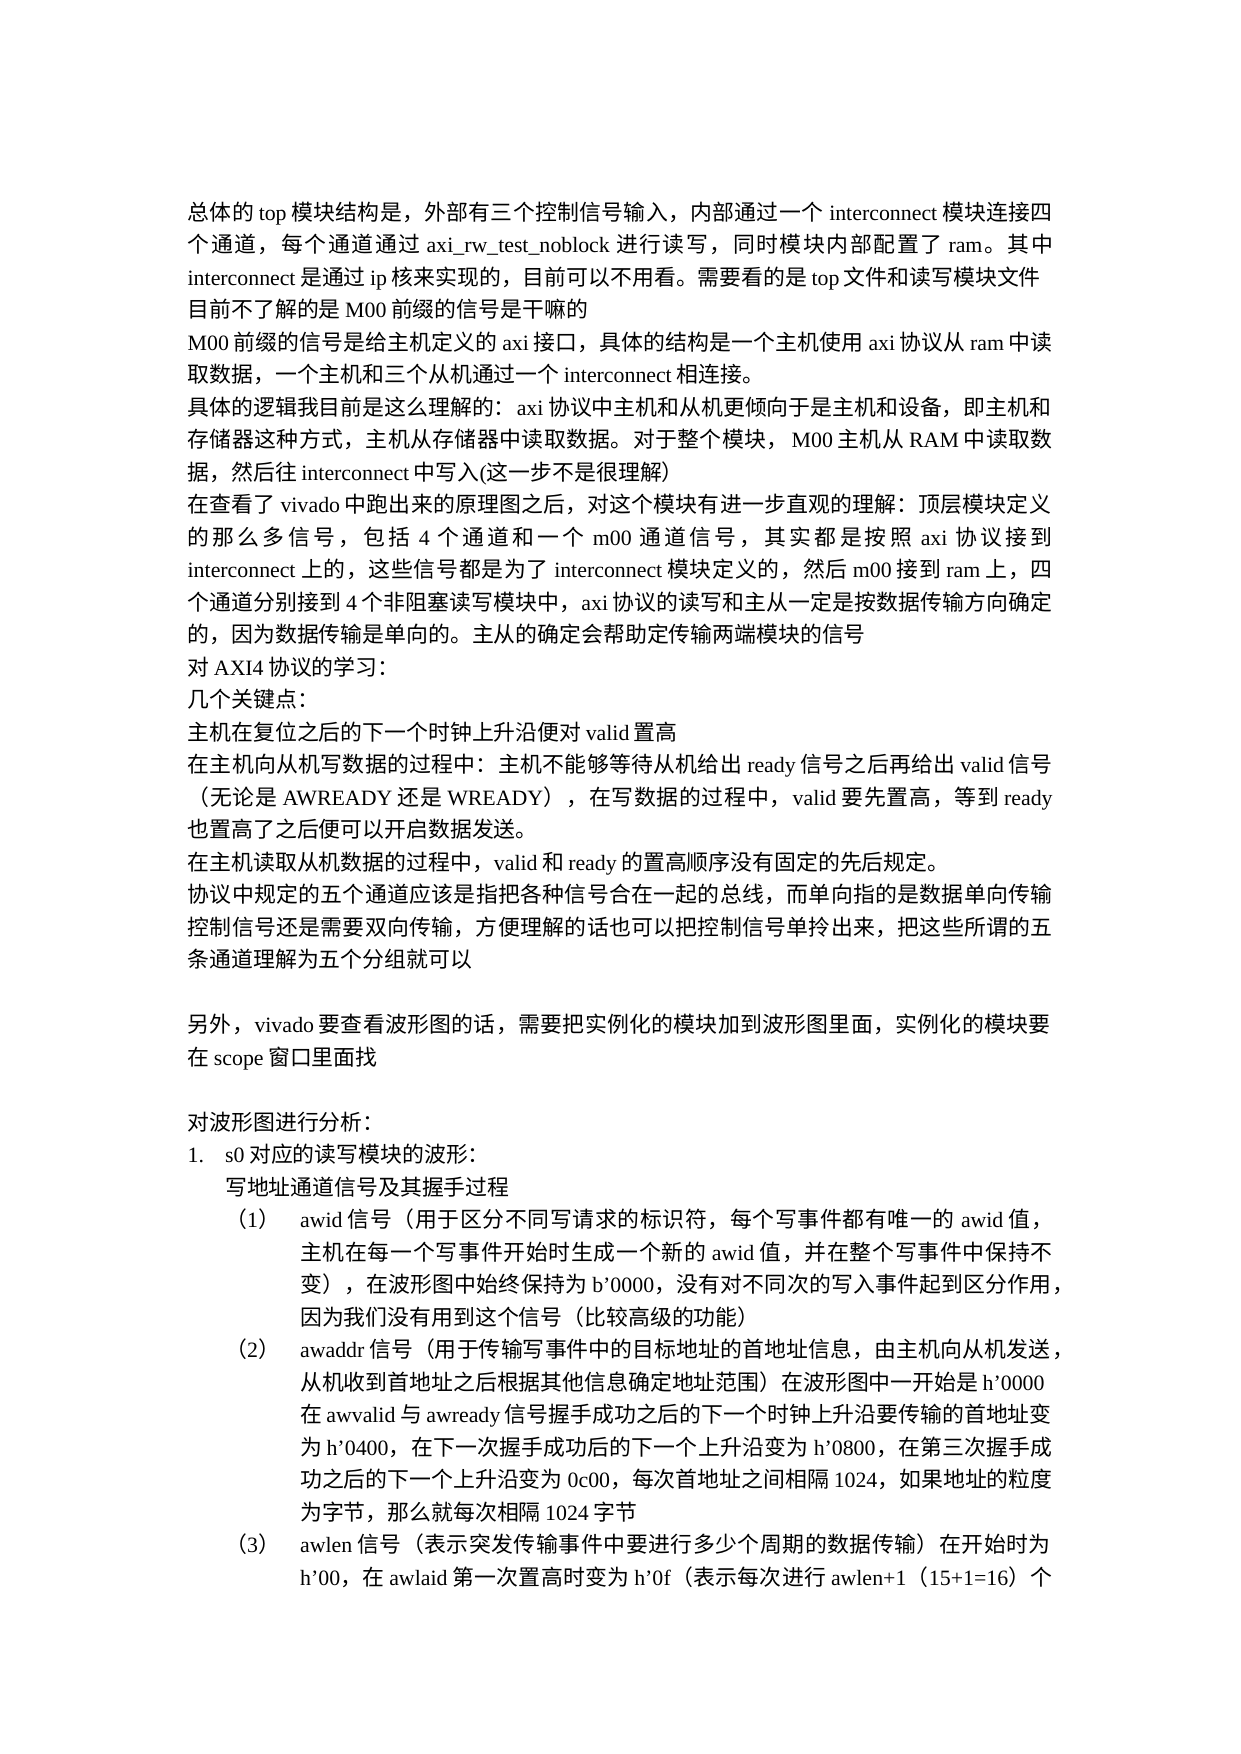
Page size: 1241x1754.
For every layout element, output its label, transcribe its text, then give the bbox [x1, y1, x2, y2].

text 在查看了vivado中跑出来的原理图之后，对这个模块有进一步直观的理解：顶层模块定义的那么多信号，包括4个通道和一个m00通道信号，其实都是按照axi协议接到interconnect上的，这些信号都是为了interconnect模块定义的，然后m00接到ram上，四个通道分别接到4个非阻塞读写模块中，axi协议的读写和主从一定是按数据传输方向确定的，因为数据传输是单向的。主从的确定会帮助定传输两端模块的信号 [187, 487, 1053, 649]
text 另外，vivado要查看波形图的话，需要把实例化的模块加到波形图里面，实例化的模块要在scope窗口里面找 [187, 1007, 1053, 1072]
text 在主机向从机写数据的过程中：主机不能够等待从机给出ready信号之后再给出valid信号（无论是AWREADY还是WREADY），在写数据的过程中，valid要先置高，等到ready也置高了之后便可以开启数据发送。 [187, 747, 1053, 844]
text 几个关键点： [187, 682, 1053, 714]
text 目前不了解的是M00前缀的信号是干嘛的 [187, 292, 1053, 324]
list 在awvalid与awready信号握手成功之后的下一个时钟上升沿要传输的首地址变为h’0400，在下一次握手成功后的下一个上升沿变为h’0800，在第三次握手成功之后的下一个上升沿变为0c00，每次首地址之间相隔1024，如果地址的粒度为字节，那么就每次相隔1024字节 [300, 1397, 1053, 1527]
text 具体的逻辑我目前是这么理解的：axi协议中主机和从机更倾向于是主机和设备，即主机和存储器这种方式，主机从存储器中读取数据。对于整个模块，M00主机从RAM中读取数据，然后往interconnect中写入(这一步不是很理解） [187, 389, 1053, 487]
text 对波形图进行分析： [187, 1104, 1053, 1137]
list 写地址通道信号及其握手过程 [225, 1169, 1053, 1202]
text 在主机读取从机数据的过程中，valid和ready的置高顺序没有固定的先后规定。 [187, 844, 1053, 877]
text 对AXI4协议的学习： [187, 649, 1053, 682]
list awid信号（用于区分不同写请求的标识符，每个写事件都有唯一的awid值，主机在每一个写事件开始时生成一个新的awid值，并在整个写事件中保持不变），在波形图中始终保持为b’0000，没有对不同次的写入事件起到区分作用，因为我们没有用到这个信号（比较高级的功能） [225, 1202, 1053, 1332]
text M00前缀的信号是给主机定义的axi接口，具体的结构是一个主机使用axi协议从ram中读取数据，一个主机和三个从机通过一个interconnect相连接。 [187, 324, 1053, 389]
text 总体的top模块结构是，外部有三个控制信号输入，内部通过一个interconnect模块连接四个通道，每个通道通过axi_rw_test_noblock进行读写，同时模块内部配置了ram。其中interconnect是通过ip核来实现的，目前可以不用看。需要看的是top文件和读写模块文件 [187, 194, 1053, 292]
list awaddr信号（用于传输写事件中的目标地址的首地址信息，由主机向从机发送，从机收到首地址之后根据其他信息确定地址范围）在波形图中一开始是h’0000 [225, 1332, 1053, 1397]
text 协议中规定的五个通道应该是指把各种信号合在一起的总线，而单向指的是数据单向传输，控制信号还是需要双向传输，方便理解的话也可以把控制信号单拎出来，把这些所谓的五条通道理解为五个分组就可以 [187, 877, 1053, 974]
text 主机在复位之后的下一个时钟上升沿便对valid置高 [187, 714, 1053, 747]
list s0对应的读写模块的波形： [187, 1137, 1053, 1169]
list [225, 1527, 1053, 1592]
